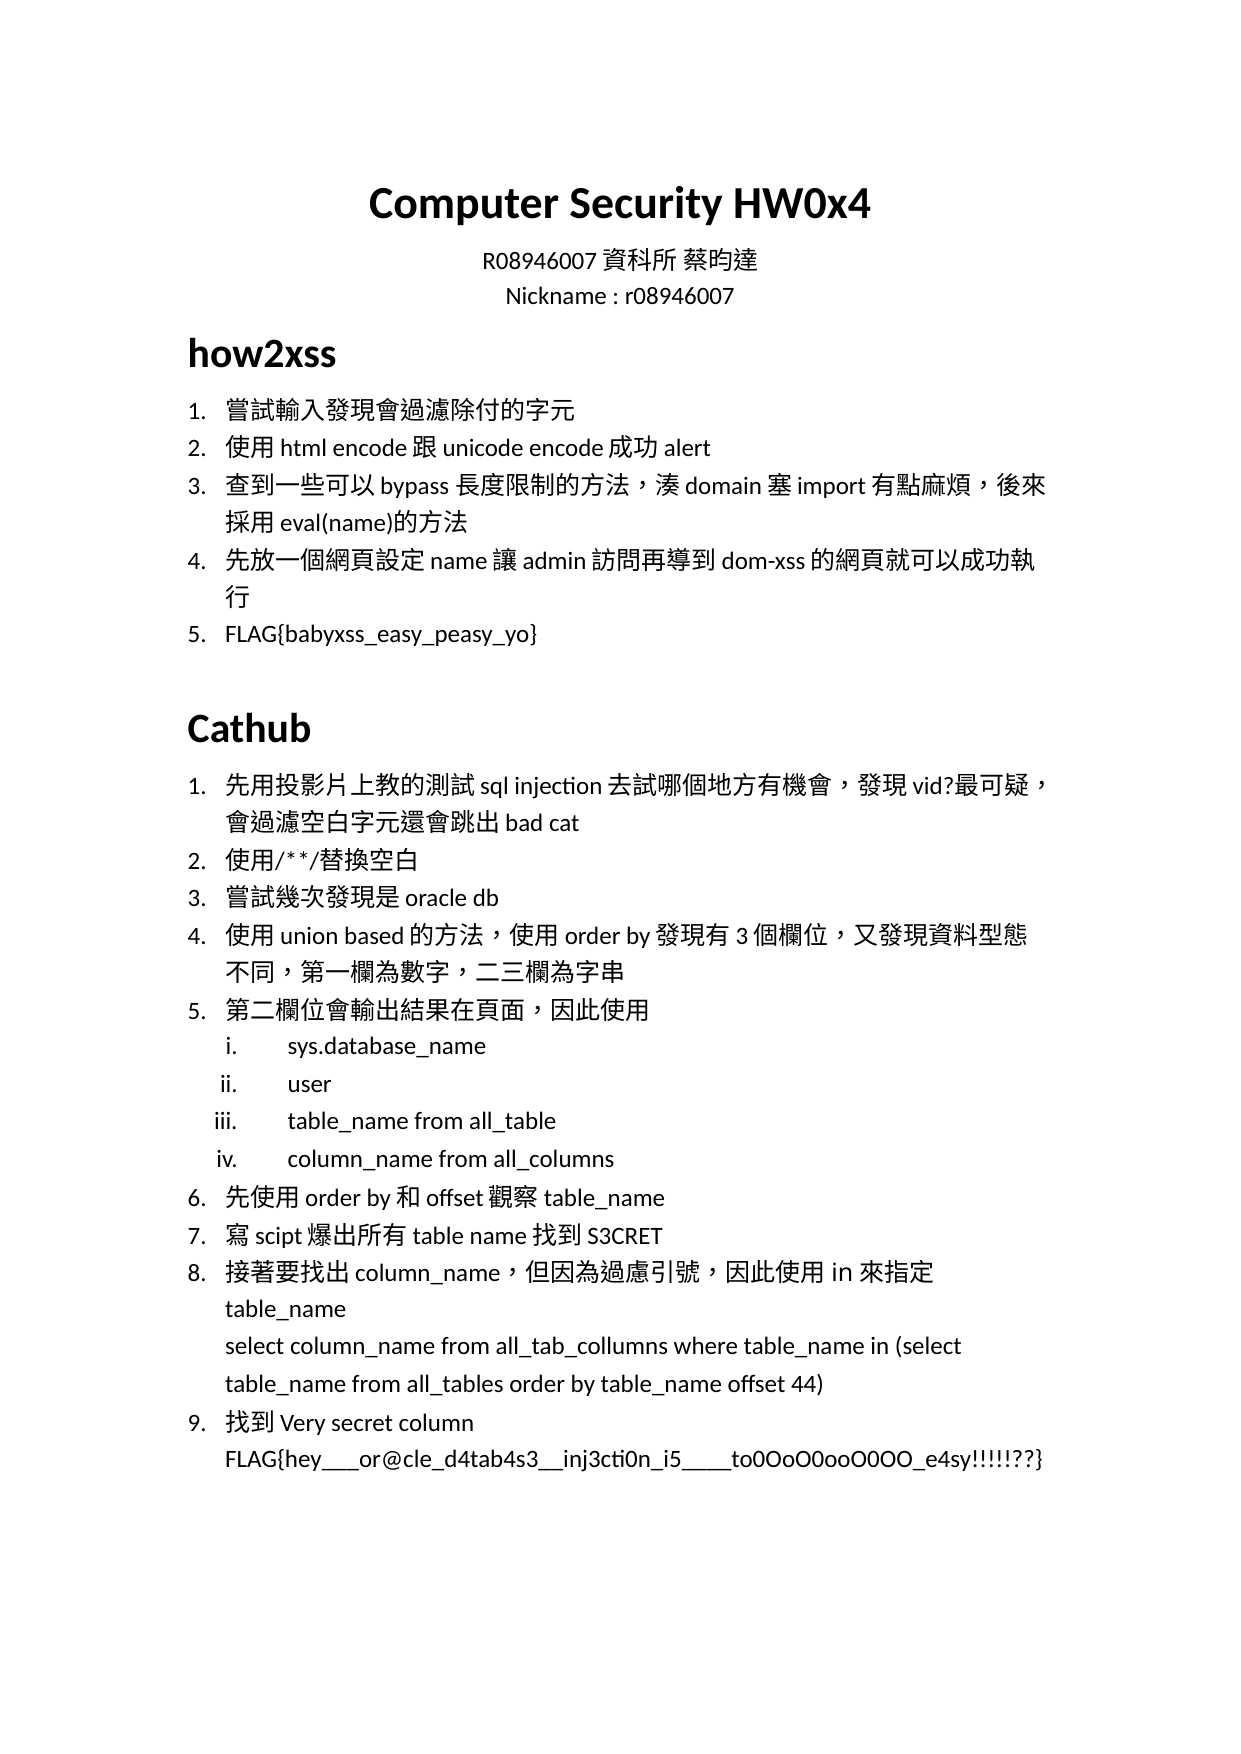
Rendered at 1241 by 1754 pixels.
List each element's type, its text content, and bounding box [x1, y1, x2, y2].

text Cathub [187, 689, 1053, 764]
text how2xss [187, 314, 1053, 389]
list 找到Very secret column [187, 1402, 1053, 1439]
list 先使用order by和offset觀察table_name [187, 1177, 1053, 1214]
list FLAG{babyxss_easy_peasy_yo} [187, 614, 1053, 652]
list 使用html encode跟unicode encode成功alert [187, 427, 1053, 464]
list 使用/**/替換空白 [187, 839, 1053, 877]
list column_name from all_columns [237, 1139, 1053, 1177]
text R08946007 資科所 蔡昀達 [187, 239, 1053, 277]
list 查到一些可以bypass 長度限制的方法，湊domain塞import有點麻煩，後來採用eval(name)的方法 [187, 464, 1053, 539]
list 嘗試輸入發現會過濾除付的字元 [187, 389, 1053, 427]
list 先用投影片上教的測試sql injection去試哪個地方有機會，發現vid?最可疑，會過濾空白字元還會跳出bad cat [187, 764, 1053, 839]
list table_name from all_table [237, 1102, 1053, 1139]
list 接著要找出column_name，但因為過慮引號，因此使用 in 來指定table_name [187, 1252, 1053, 1327]
list 使用union based的方法，使用order by發現有3個欄位，又發現資料型態不同，第一欄為數字，二三欄為字串 [187, 914, 1053, 989]
list FLAG{hey___or@cle_d4tab4s3__inj3cti0n_i5____to0OoO0ooO0OO_e4sy!!!!!??} [225, 1439, 1053, 1477]
list 嘗試幾次發現是oracle db [187, 877, 1053, 914]
list select column_name from all_tab_collumns where table_name in (select table_name from all_tables order by table_name offset 44) [225, 1327, 1053, 1402]
list 先放一個網頁設定name讓admin訪問再導到dom-xss的網頁就可以成功執行 [187, 539, 1053, 614]
text Nickname : r08946007 [187, 277, 1053, 314]
list 第二欄位會輸出結果在頁面，因此使用 [187, 989, 1053, 1027]
list 寫scipt爆出所有table name找到S3CRET [187, 1214, 1053, 1252]
list sys.database_name [237, 1027, 1053, 1064]
list user [237, 1064, 1053, 1102]
text Computer Security HW0x4 [187, 164, 1053, 239]
